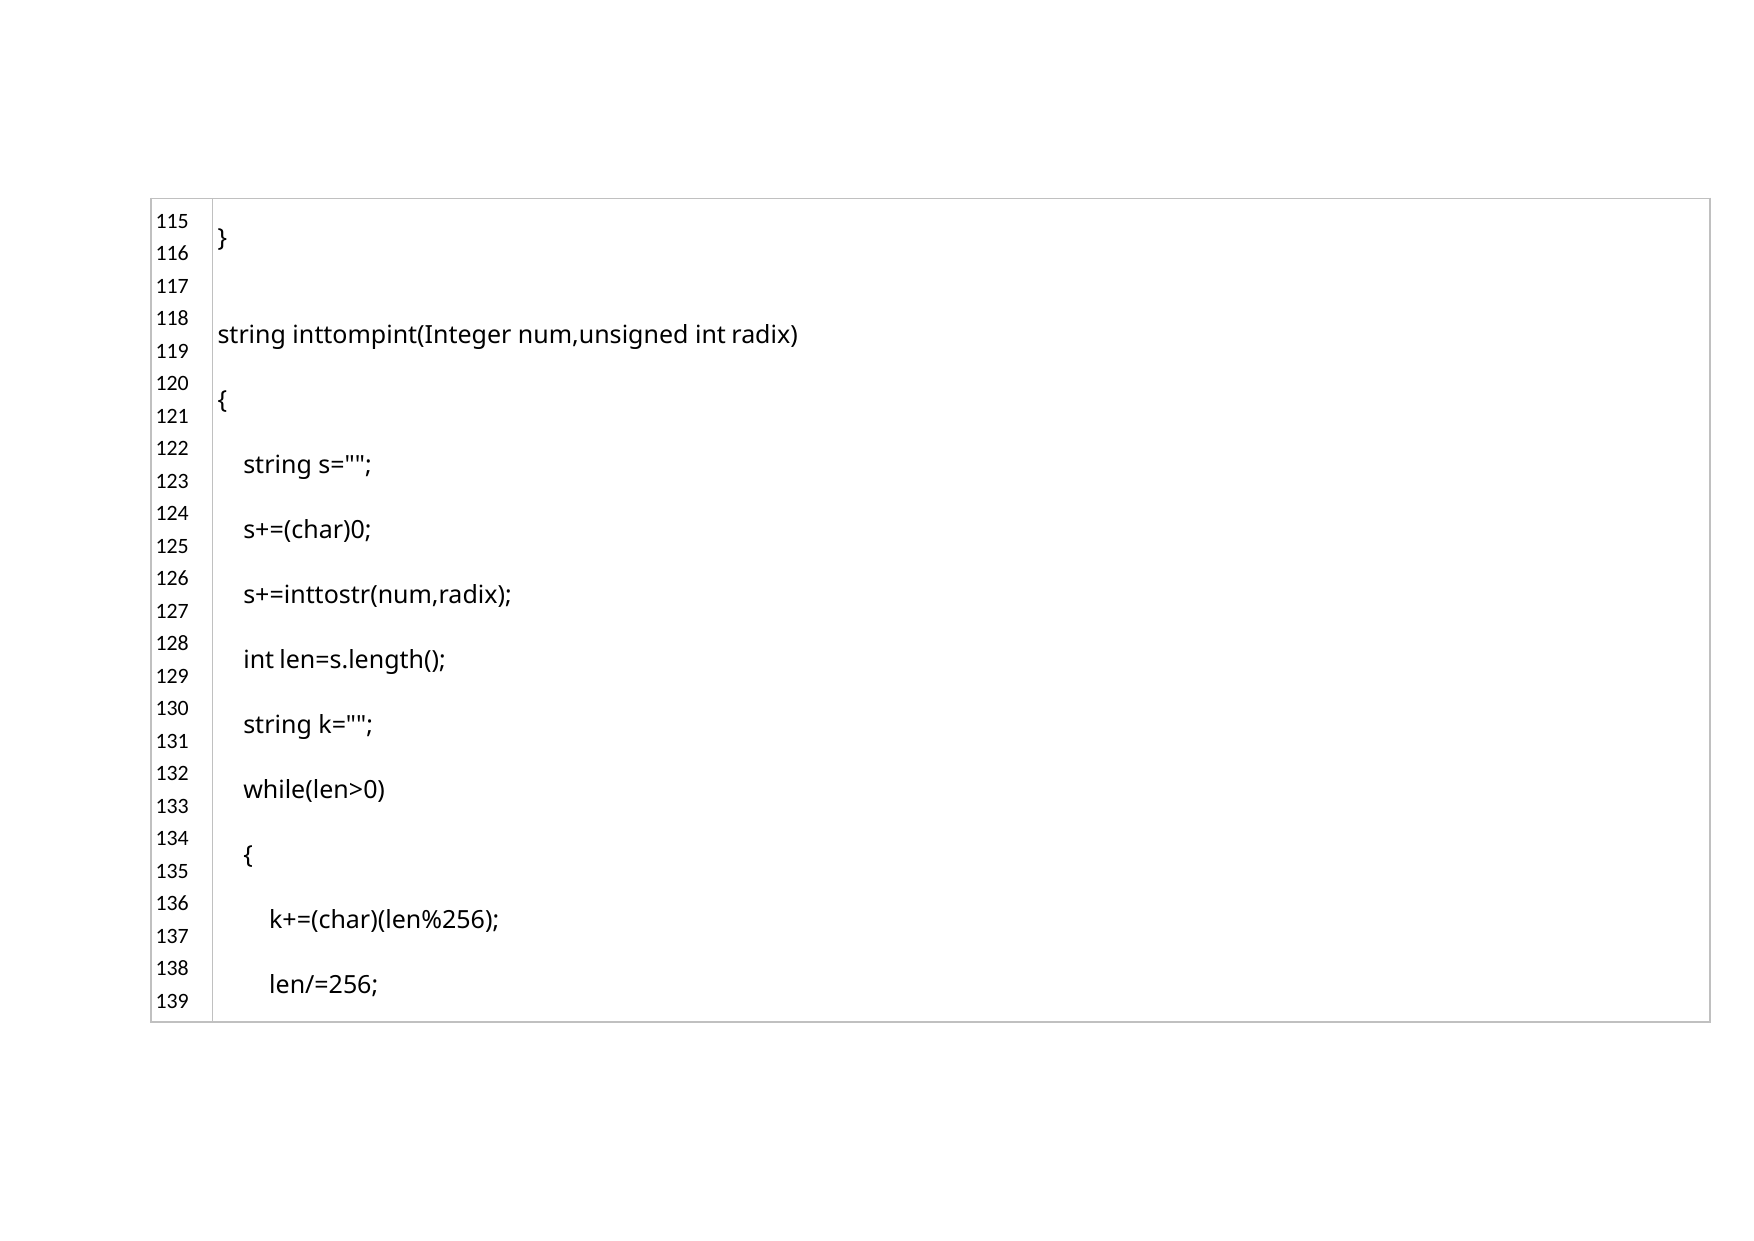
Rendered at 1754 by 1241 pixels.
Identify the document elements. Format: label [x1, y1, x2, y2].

table_cell [213, 199, 1709, 1021]
table_cell [152, 199, 212, 1021]
